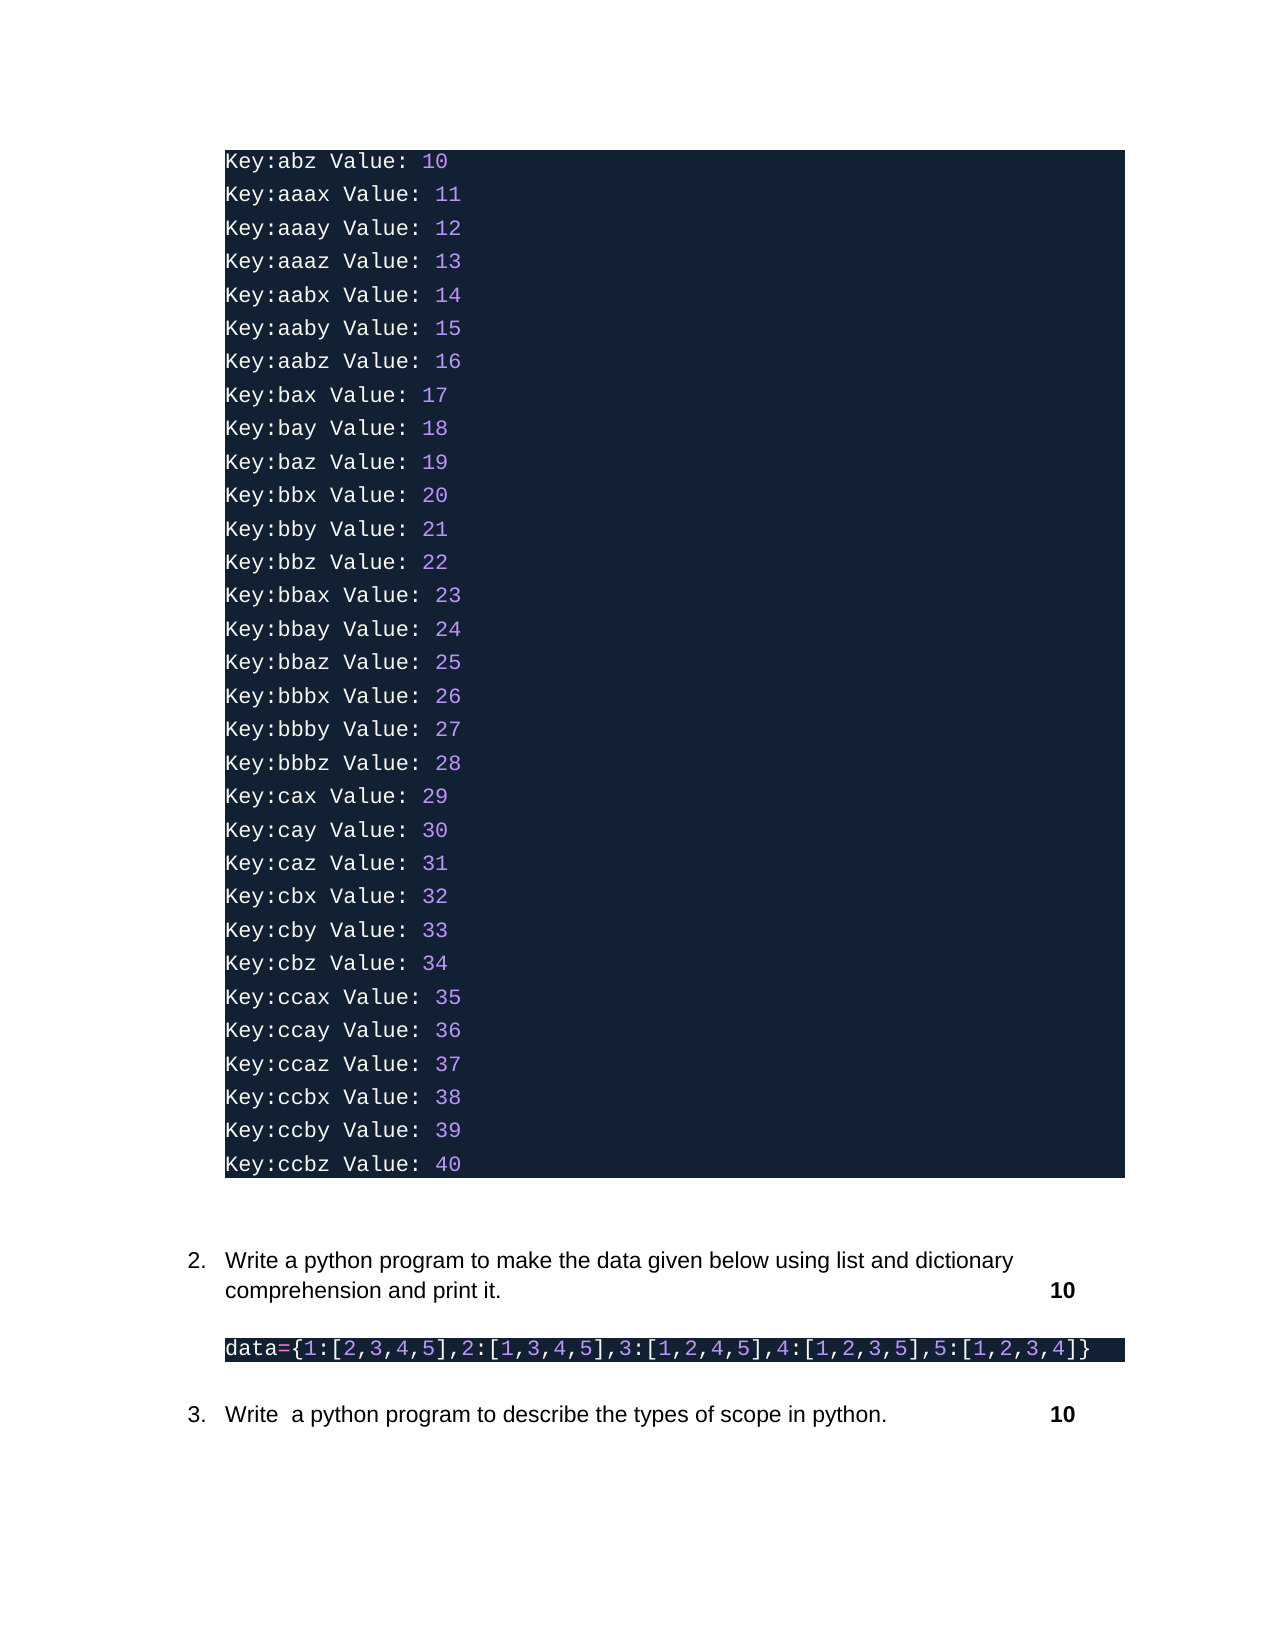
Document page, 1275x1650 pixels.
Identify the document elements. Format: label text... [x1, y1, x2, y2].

text Key:ccaz Value: 37 [225, 1053, 1125, 1078]
text Key:bax Value: 17 [225, 384, 1125, 409]
text Key:ccbz Value: 40 [225, 1153, 1125, 1178]
text Key:aabx Value: 14 [225, 284, 1125, 308]
text Key:aaax Value: 11 [225, 183, 1125, 208]
text data={1:[2,3,4,5],2:[1,3,4,5],3:[1,2,4,5],4:[1,2,3,5],5:[1,2,3,4]} [225, 1338, 1125, 1362]
text Key:bbax Value: 23 [225, 585, 1125, 609]
text Key:bbay Value: 24 [225, 618, 1125, 643]
text Key:bby Value: 21 [225, 518, 1125, 543]
text Key:caz Value: 31 [225, 852, 1125, 877]
text Key:cbx Value: 32 [225, 886, 1125, 910]
text Key:cbz Value: 34 [225, 952, 1125, 977]
text Key:aaay Value: 12 [225, 217, 1125, 242]
text Key:aabz Value: 16 [225, 351, 1125, 375]
text Key:bbbz Value: 28 [225, 752, 1125, 777]
text Key:bbx Value: 20 [225, 484, 1125, 509]
text Key:ccbx Value: 38 [225, 1086, 1125, 1111]
text Key:bbaz Value: 25 [225, 652, 1125, 676]
text Key:cax Value: 29 [225, 785, 1125, 810]
list Write a python program to make the data given below using list and dictionary comprehension and print it. 10 [187, 1247, 1125, 1303]
text Key:bbbx Value: 26 [225, 685, 1125, 710]
text Key:cay Value: 30 [225, 819, 1125, 843]
text Key:aaaz Value: 13 [225, 250, 1125, 275]
text Key:aaby Value: 15 [225, 317, 1125, 342]
text Key:cby Value: 33 [225, 919, 1125, 944]
text Key:abz Value: 10 [225, 150, 1125, 175]
text Key:ccax Value: 35 [225, 986, 1125, 1011]
text Key:bbby Value: 27 [225, 718, 1125, 743]
text Key:baz Value: 19 [225, 451, 1125, 476]
text Key:bay Value: 18 [225, 417, 1125, 442]
list Write a python program to describe the types of scope in python. 10 [187, 1401, 1125, 1428]
text Key:ccby Value: 39 [225, 1120, 1125, 1144]
text Key:bbz Value: 22 [225, 551, 1125, 576]
text Key:ccay Value: 36 [225, 1019, 1125, 1044]
